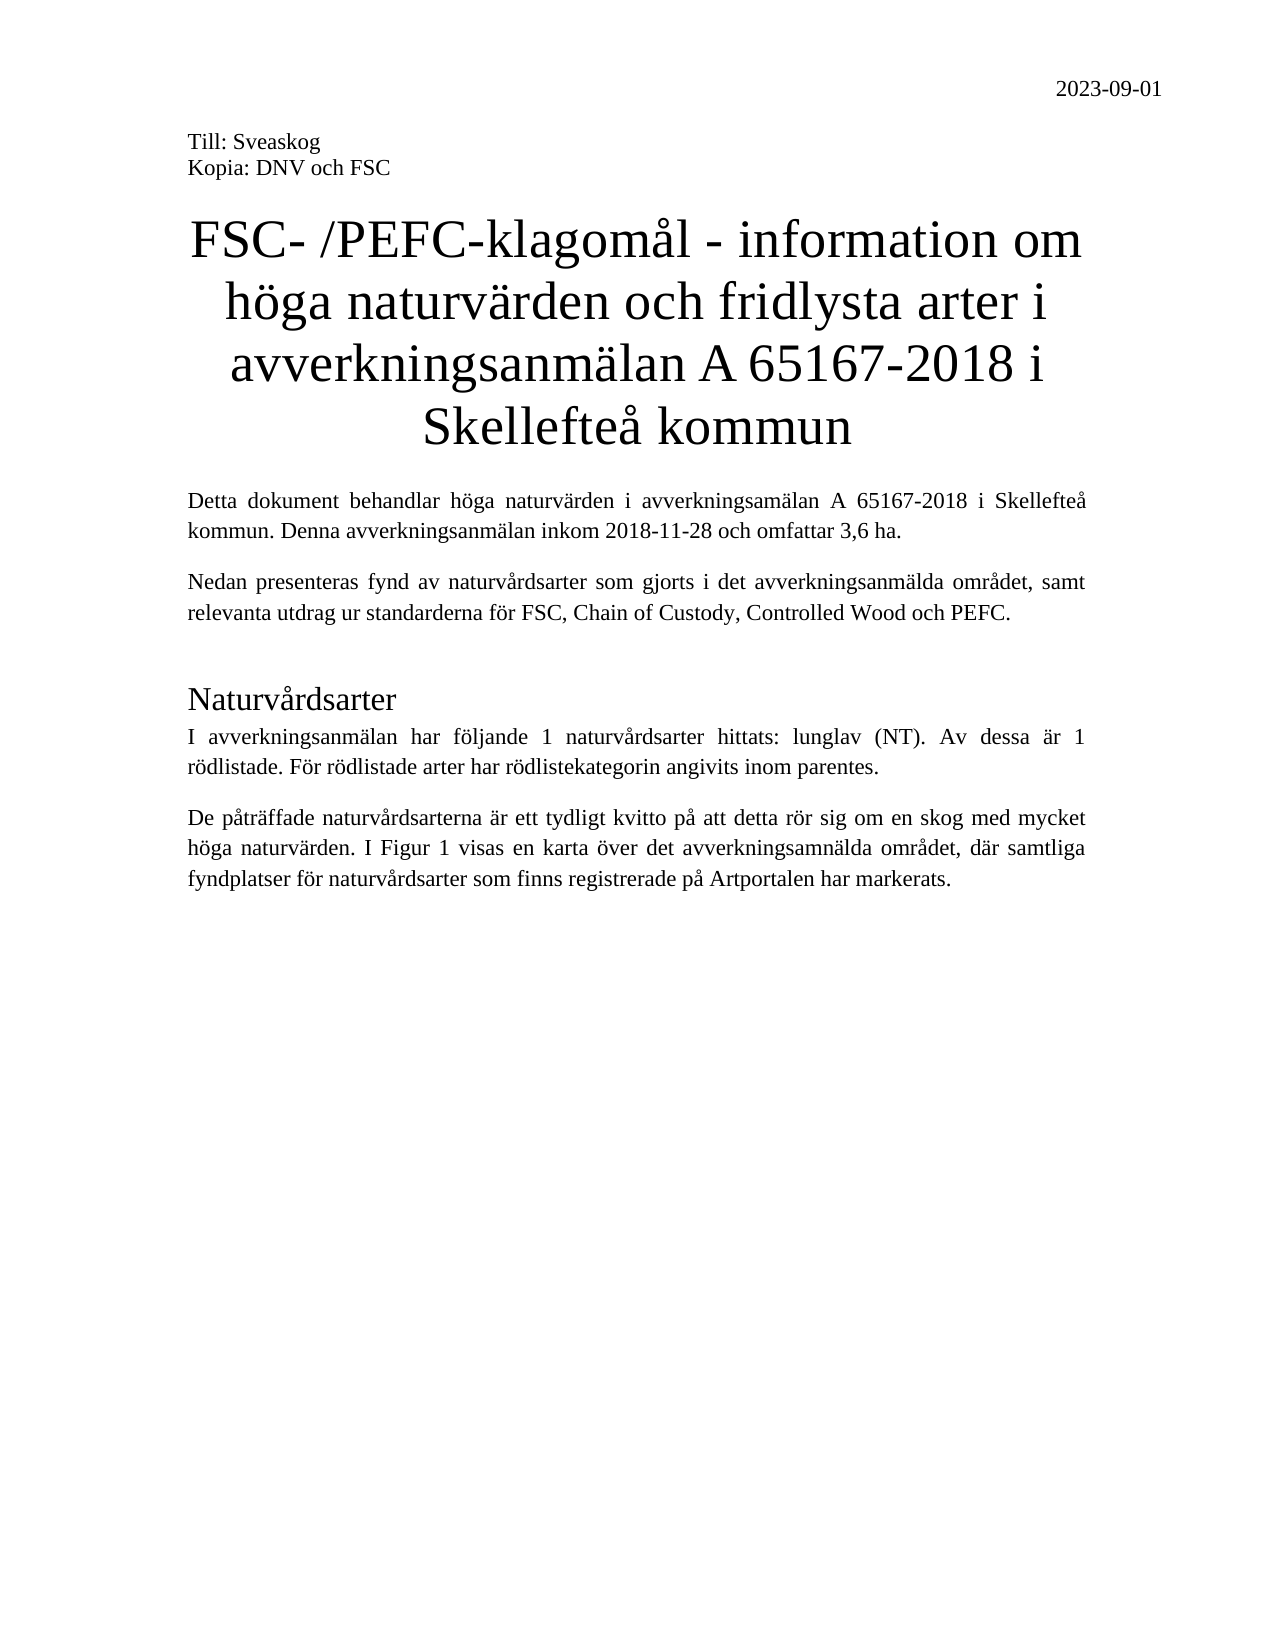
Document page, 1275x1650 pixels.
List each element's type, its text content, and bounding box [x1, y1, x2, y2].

text I avverkningsanmälan har följande 1 naturvårdsarter hittats: lunglav (NT). Av dessa är 1 rödlistade. För rödlistade arter har rödlistekategorin angivits inom parentes. [187, 723, 1087, 779]
subtitle Naturvårdsarter [187, 679, 1087, 717]
text Nedan presenteras fynd av naturvårdsarter som gjorts i det avverkningsanmälda området, samt relevanta utdrag ur standarderna för FSC, Chain of Custody, Controlled Wood och PEFC. [187, 568, 1087, 625]
text Detta dokument behandlar höga naturvärden i avverkningsamälan A 65167-2018 i Skellefteå kommun. Denna avverkningsanmälan inkom 2018-11-28 och omfattar 3,6 ha. [187, 487, 1087, 544]
text De påträffade naturvårdsarterna är ett tydligt kvitto på att detta rör sig om en skog med mycket höga naturvärden. I Figur 1 visas en karta över det avverkningsamnälda området, där samtliga fyndplatser för naturvårdsarter som finns registrerade på Artportalen har markerats. [187, 804, 1087, 891]
title FSC- /PEFC-klagomål - information om höga naturvärden och fridlysta arter i avverkningsanmälan A 65167-2018 i Skellefteå kommun [187, 207, 1087, 456]
